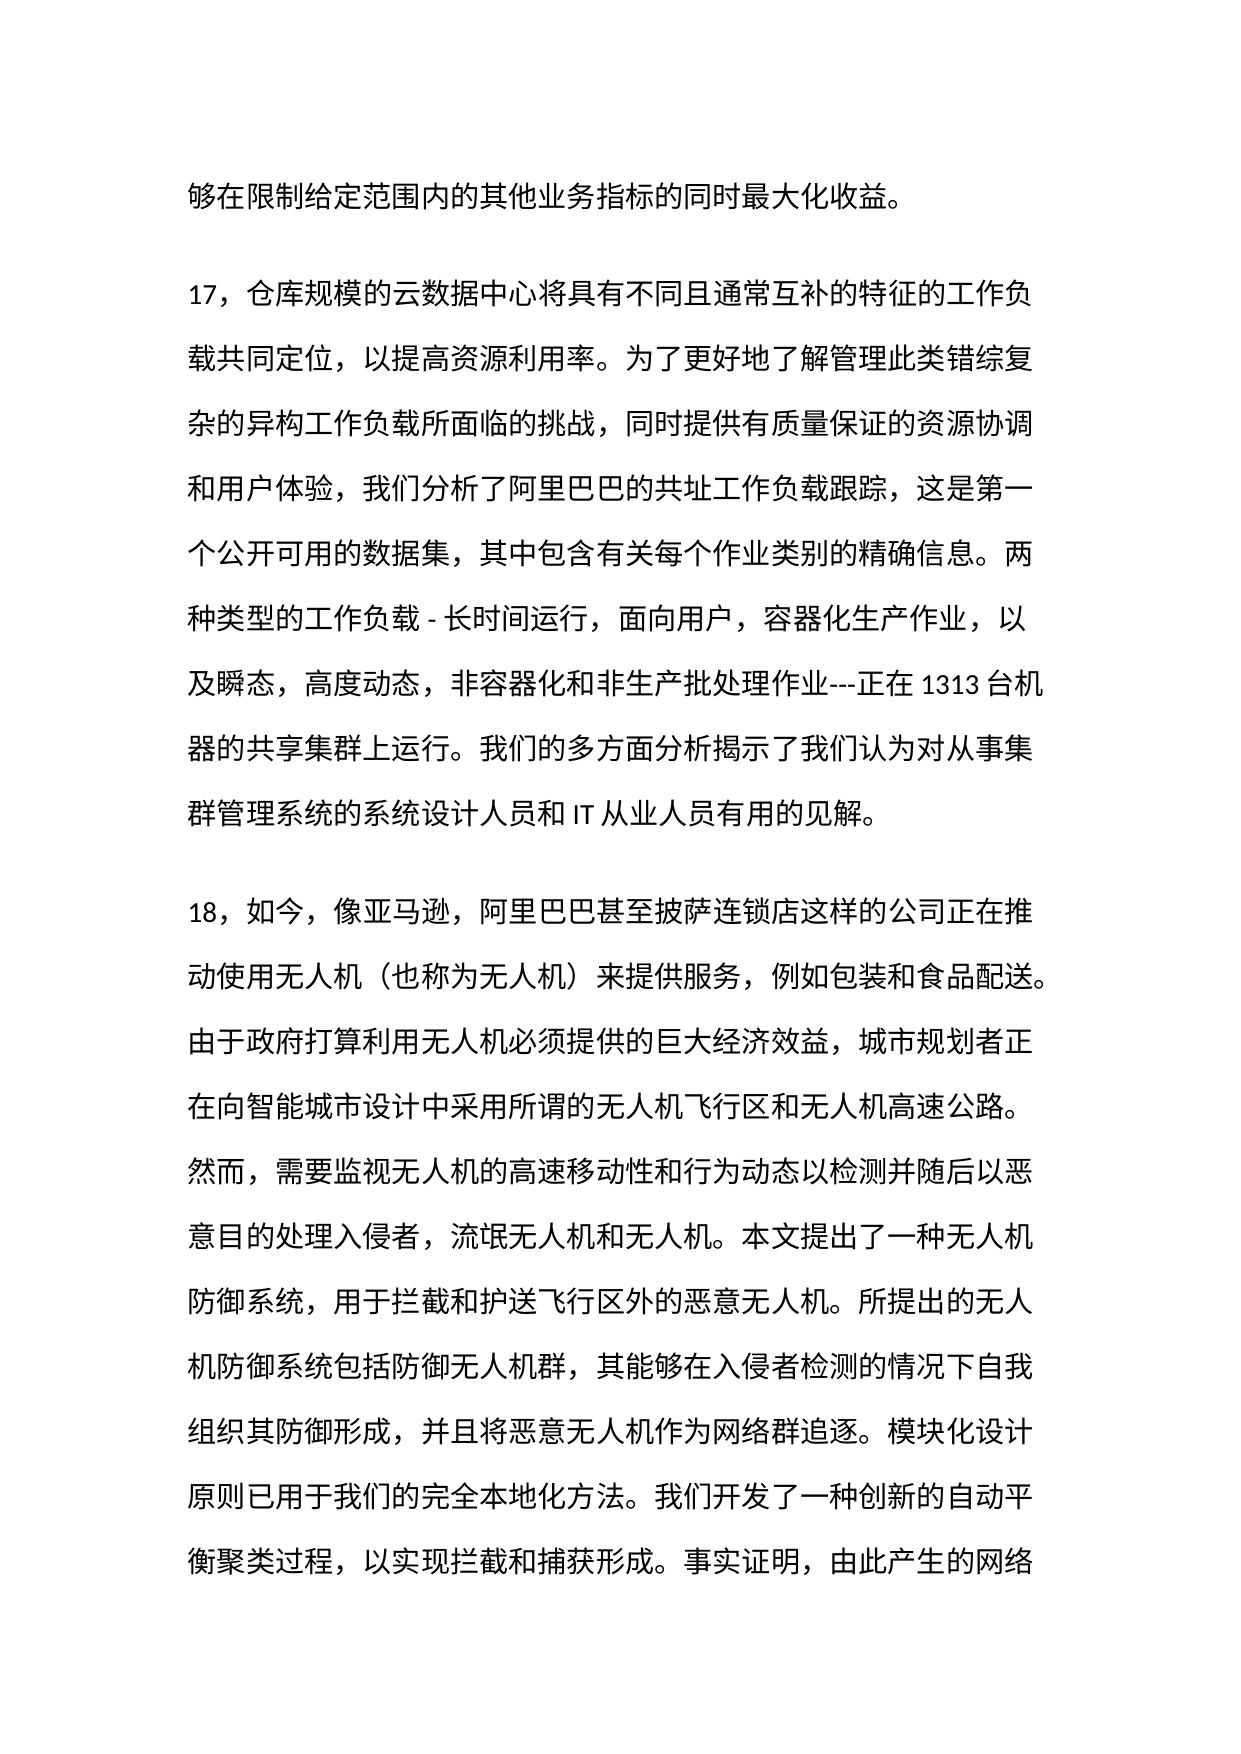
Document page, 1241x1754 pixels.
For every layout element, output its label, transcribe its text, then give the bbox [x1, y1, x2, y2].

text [187, 162, 1053, 227]
text 17，仓库规模的云数据中心将具有不同且通常互补的特征的工作负载共同定位，以提高资源利用率。为了更好地了解管理此类错综复杂的异构工作负载所面临的挑战，同时提供有质量保证的资源协调和用户体验，我们分析了阿里巴巴的共址工作负载跟踪，这是第一个公开可用的数据集，其中包含有关每个作业类别的精确信息。两种类型的工作负载 - 长时间运行，面向用户，容器化生产作业，以及瞬态，高度动态，非容器化和非生产批处理作业---正在1313台机器的共享集群上运行。我们的多方面分析揭示了我们认为对从事集群管理系统的系统设计人员和IT从业人员有用的见解。 [187, 259, 1053, 844]
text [187, 877, 1053, 1592]
